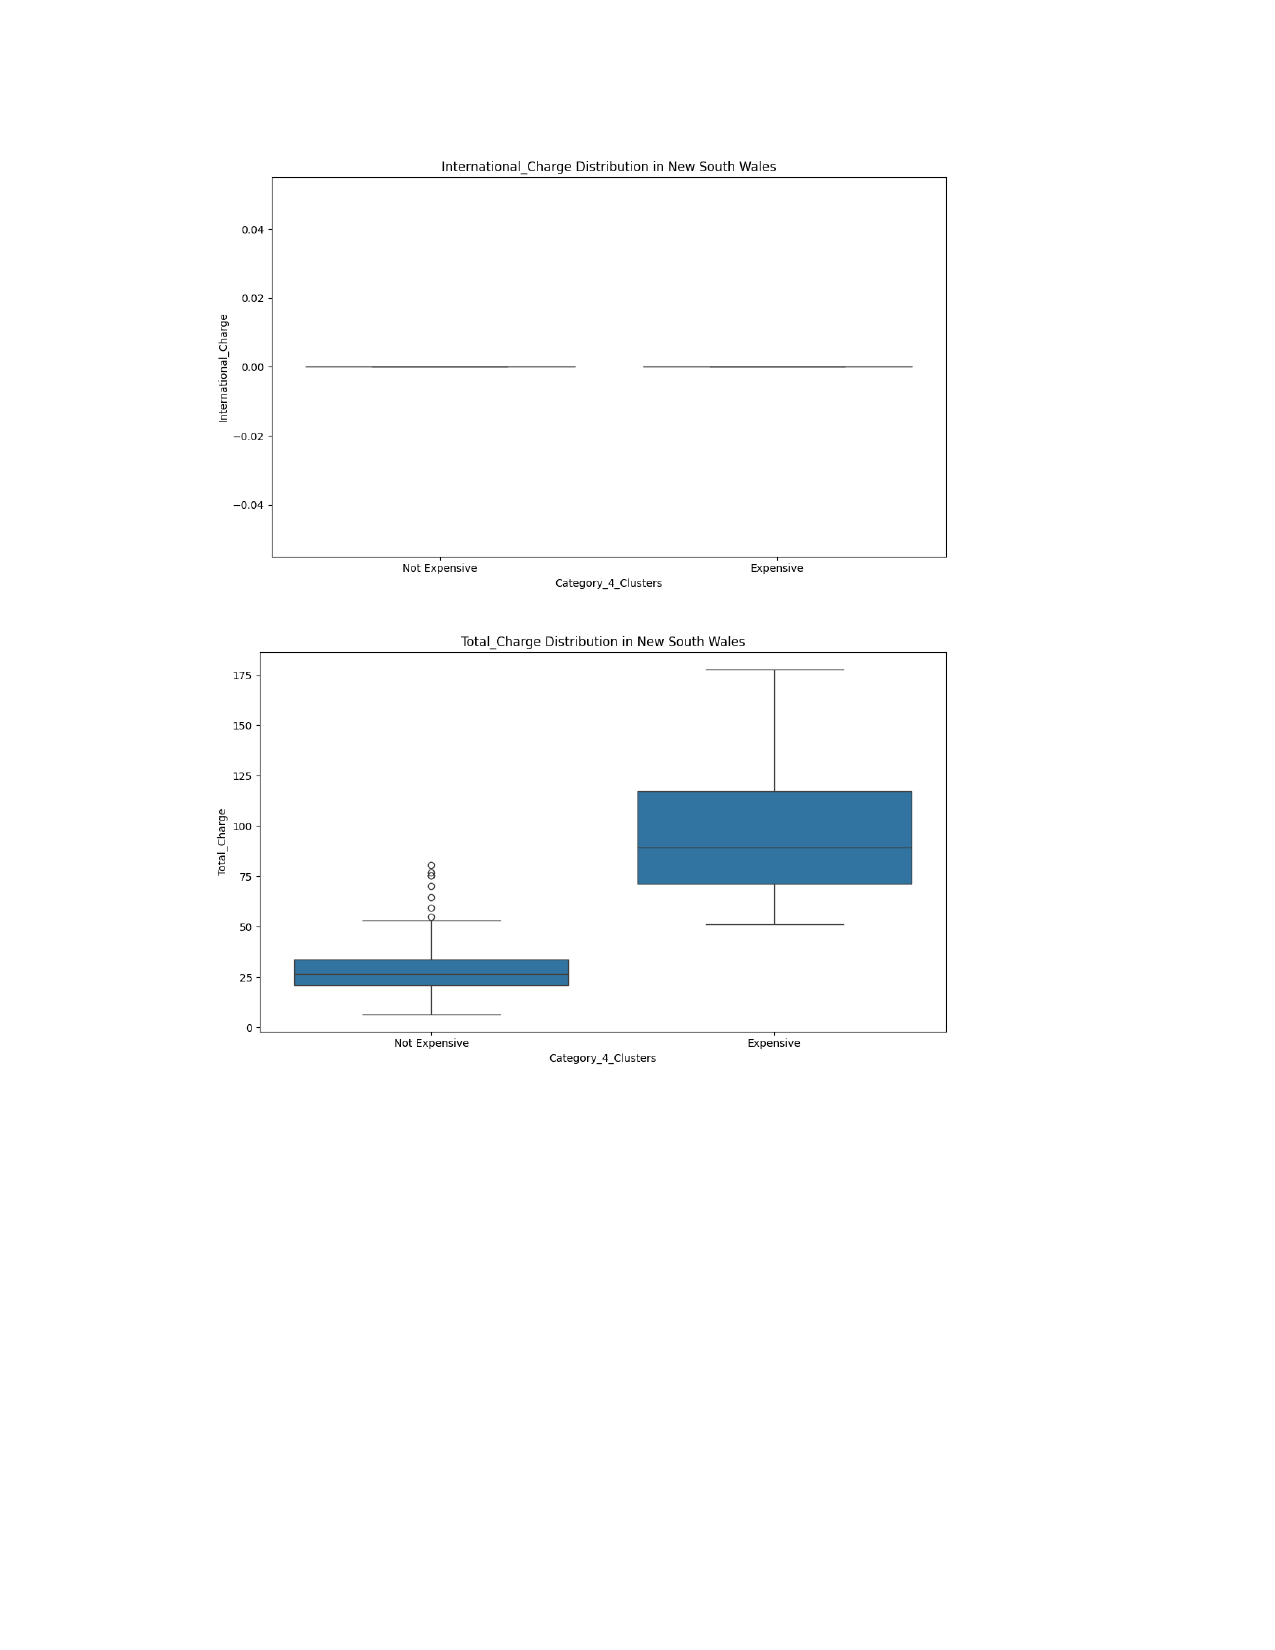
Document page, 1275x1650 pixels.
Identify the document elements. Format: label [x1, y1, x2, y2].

picture [206, 150, 957, 600]
picture [206, 624, 957, 1075]
